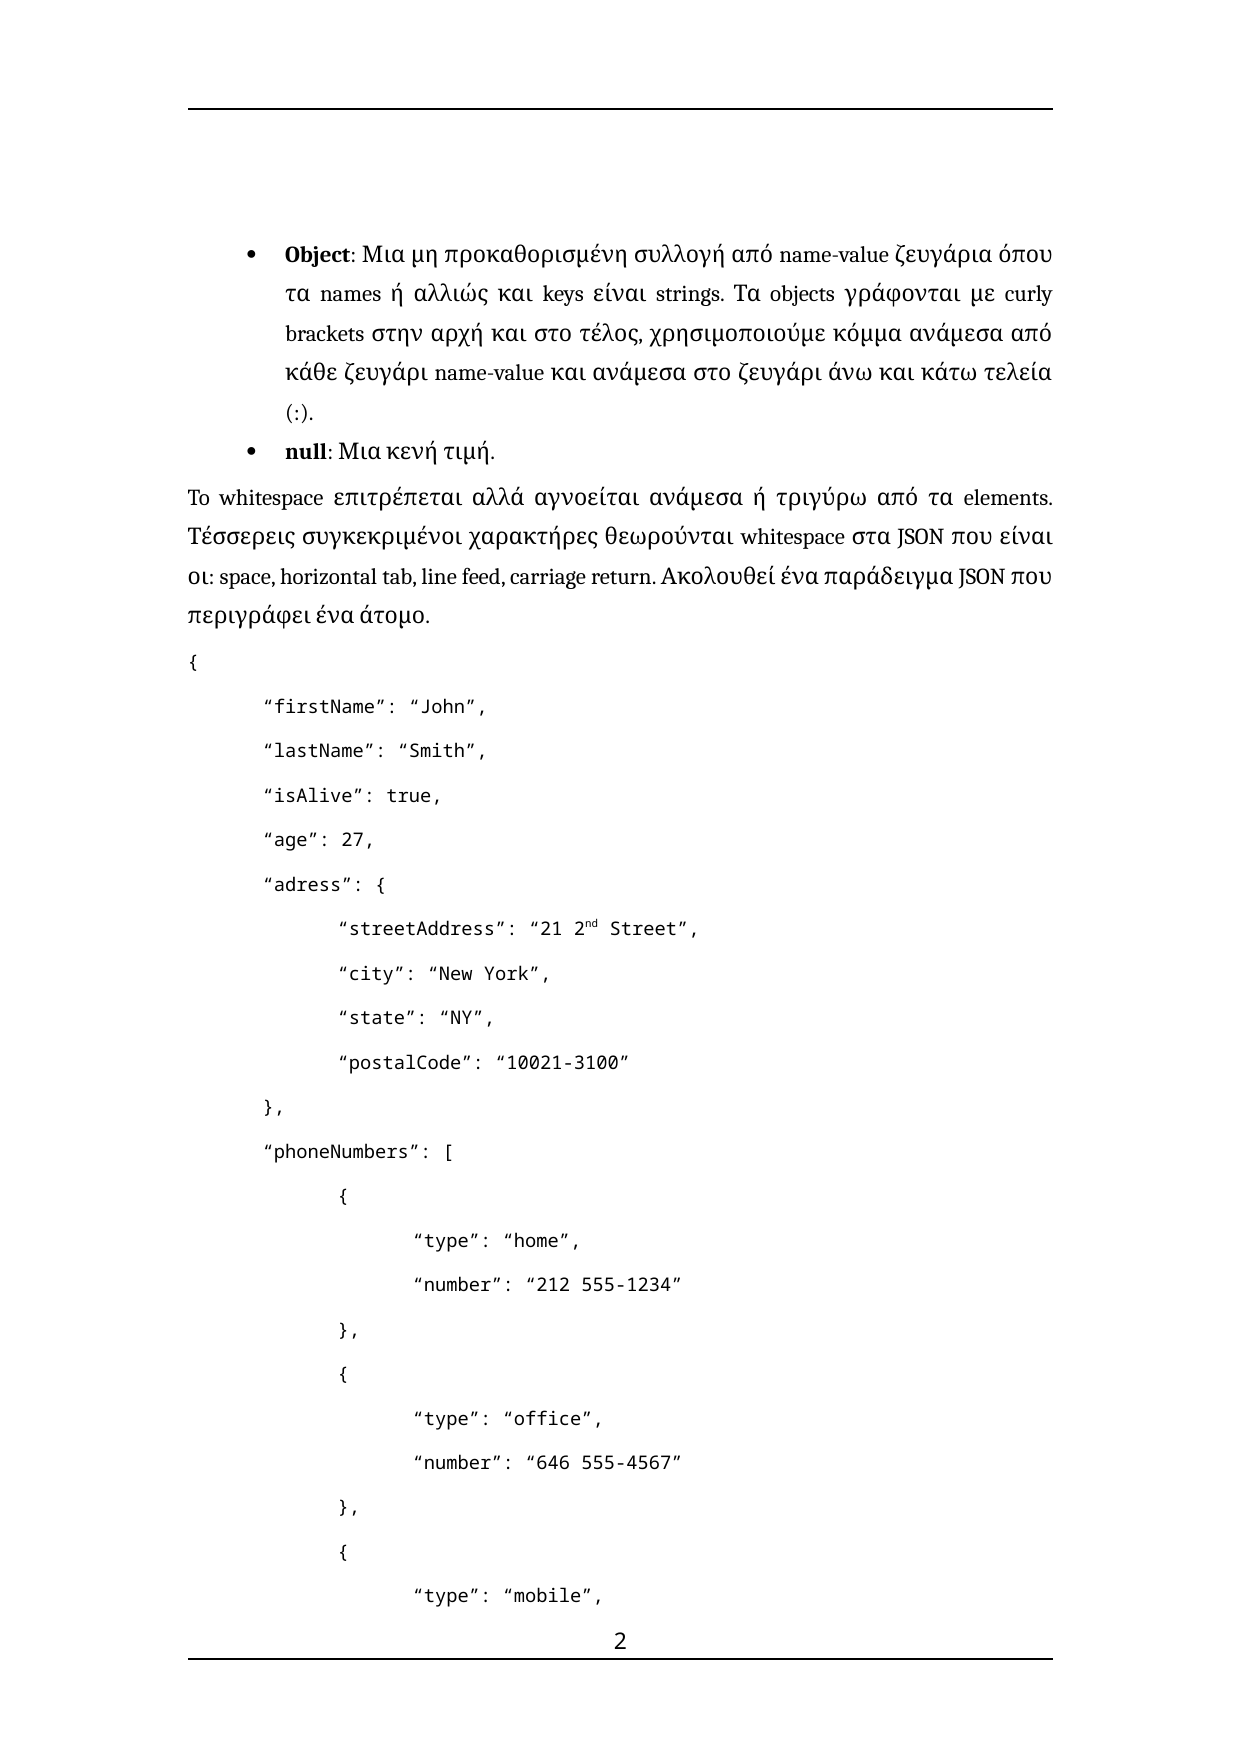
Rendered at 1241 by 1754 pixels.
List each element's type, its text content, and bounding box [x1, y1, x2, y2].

list Object: Μια μη προκαθορισμένη συλλογή από name-value ζευγάρια όπου τα names ή αλλιώς και keys είναι strings. Τα objects γράφονται με curly brackets στην αρχή και στο τέλος, χρησιμοποιούμε κόμμα ανάμεσα από κάθε ζευγάρι name-value και ανάμεσα στο ζευγάρι άνω και κάτω τελεία (:). [247, 241, 1053, 426]
text “isAlive”: true, [187, 782, 1053, 808]
text “lastName”: “Smith”, [187, 738, 1053, 763]
text { [187, 649, 1053, 674]
text “state”: “NY”, [187, 1004, 1053, 1030]
list null: Μια κενή τιμή. [247, 439, 1053, 465]
text }, [187, 1316, 1053, 1341]
text }, [187, 1093, 1053, 1119]
text { [187, 1182, 1053, 1208]
text “type”: “home”, [187, 1227, 1053, 1252]
text “streetAddress”: “21 2nd Street”, [187, 916, 1053, 941]
text “number”: “646 555-4567” [187, 1449, 1053, 1475]
text “postalCode”: “10021-3100” [187, 1049, 1053, 1074]
text “adress”: { [187, 871, 1053, 897]
text “type”: “mobile”, [187, 1583, 1053, 1608]
text { [187, 1360, 1053, 1386]
text To whitespace επιτρέπεται αλλά αγνοείται ανάμεσα ή τριγύρω από τα elements. Τέσσερεις συγκεκριμένοι χαρακτήρες θεωρούνται whitespace στα JSON που είναι οι: space, horizontal tab, line feed, carriage return. Ακολουθεί ένα παράδειγμα JSON που περιγράφει ένα άτομο. [187, 484, 1053, 629]
text “number”: “212 555-1234” [187, 1271, 1053, 1297]
text }, [187, 1494, 1053, 1519]
text “age”: 27, [187, 827, 1053, 852]
text “firstName”: “John”, [187, 693, 1053, 719]
text “city”: “New York”, [187, 960, 1053, 986]
text “type”: “office”, [187, 1405, 1053, 1430]
text { [187, 1538, 1053, 1564]
text “phoneNumbers”: [ [187, 1138, 1053, 1163]
